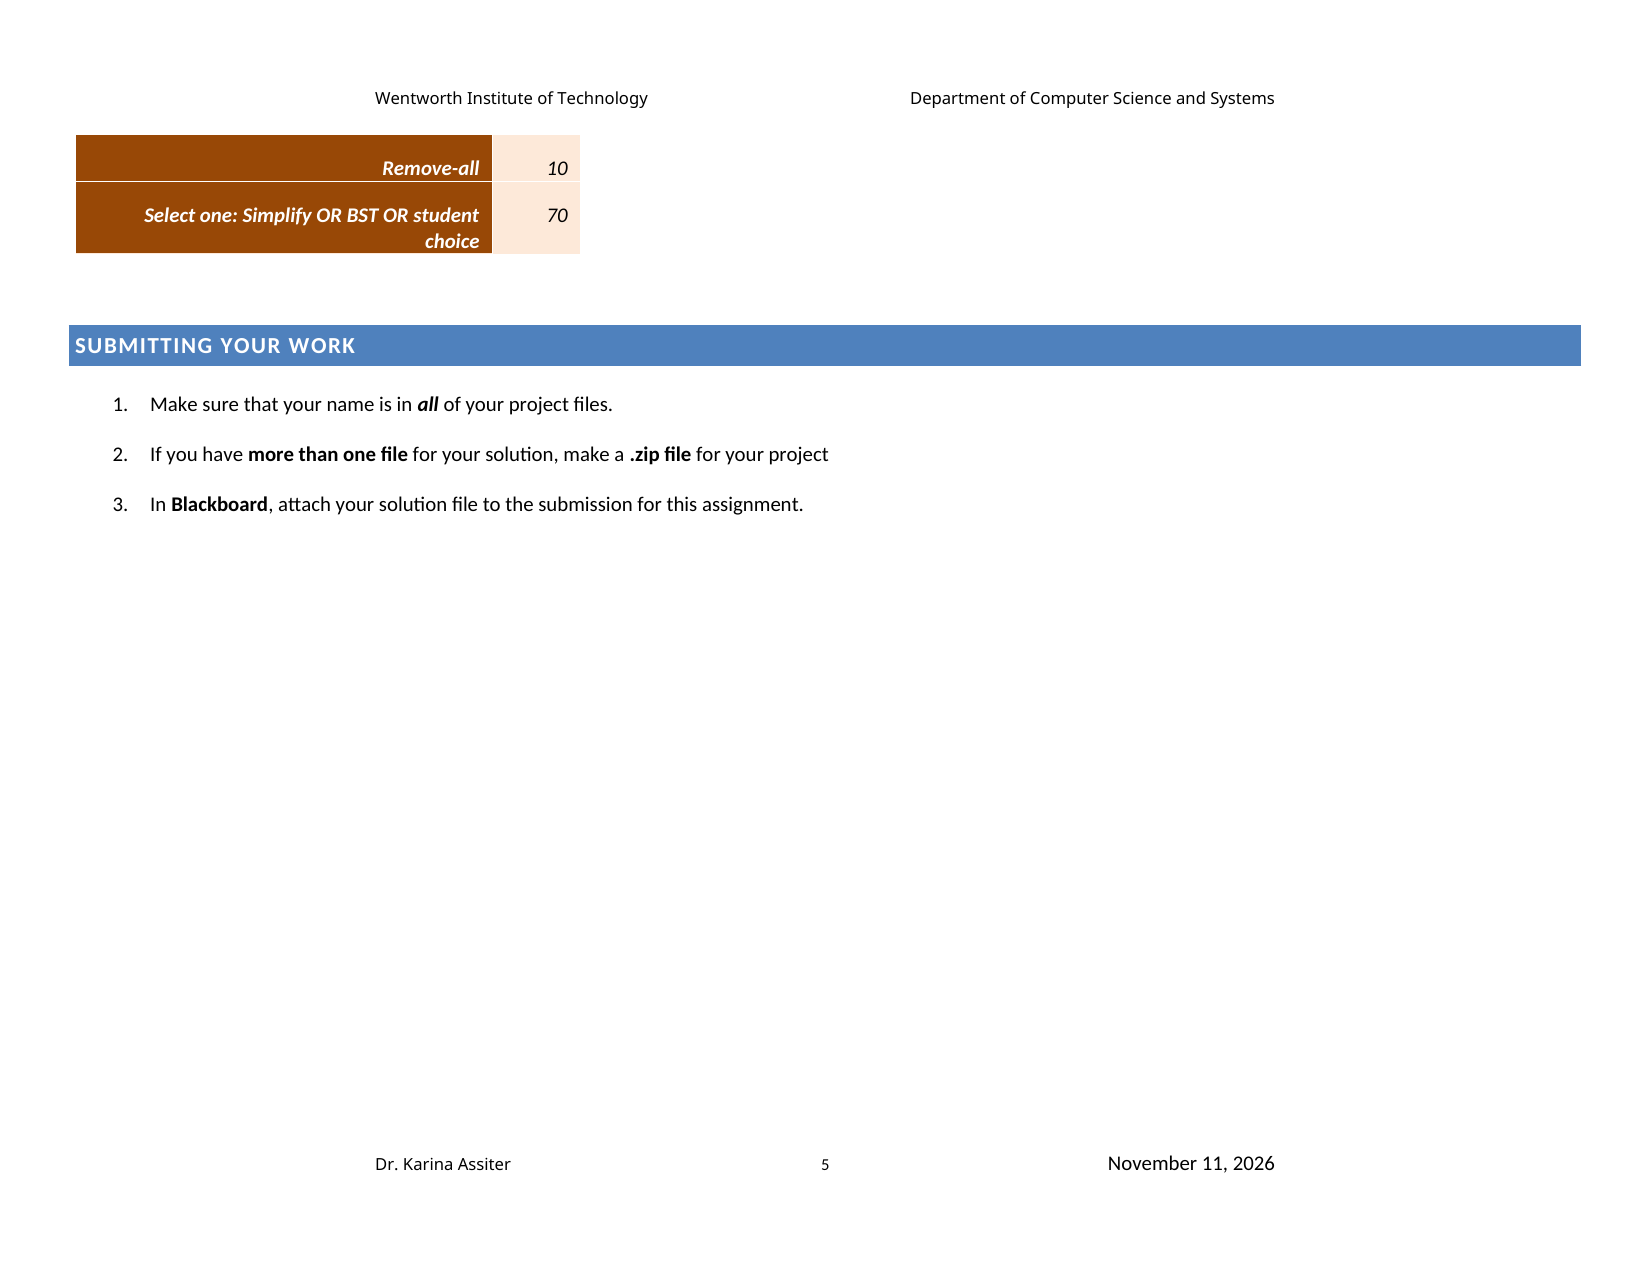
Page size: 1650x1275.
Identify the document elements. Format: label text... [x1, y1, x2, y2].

table_cell 70 [493, 182, 580, 253]
table_cell 10 [493, 135, 580, 181]
subtitle Submitting your work [75, 332, 1575, 360]
table_cell Select one: Simplify OR BST OR student choice [76, 182, 492, 253]
list Make sure that your name is in all of your project files. [112, 391, 1575, 416]
table_cell Remove-all [76, 135, 492, 181]
list If you have more than one file for your solution, make a .zip file for your project [112, 441, 1575, 466]
list In Blackboard, attach your solution file to the submission for this assignment. [112, 491, 1575, 516]
